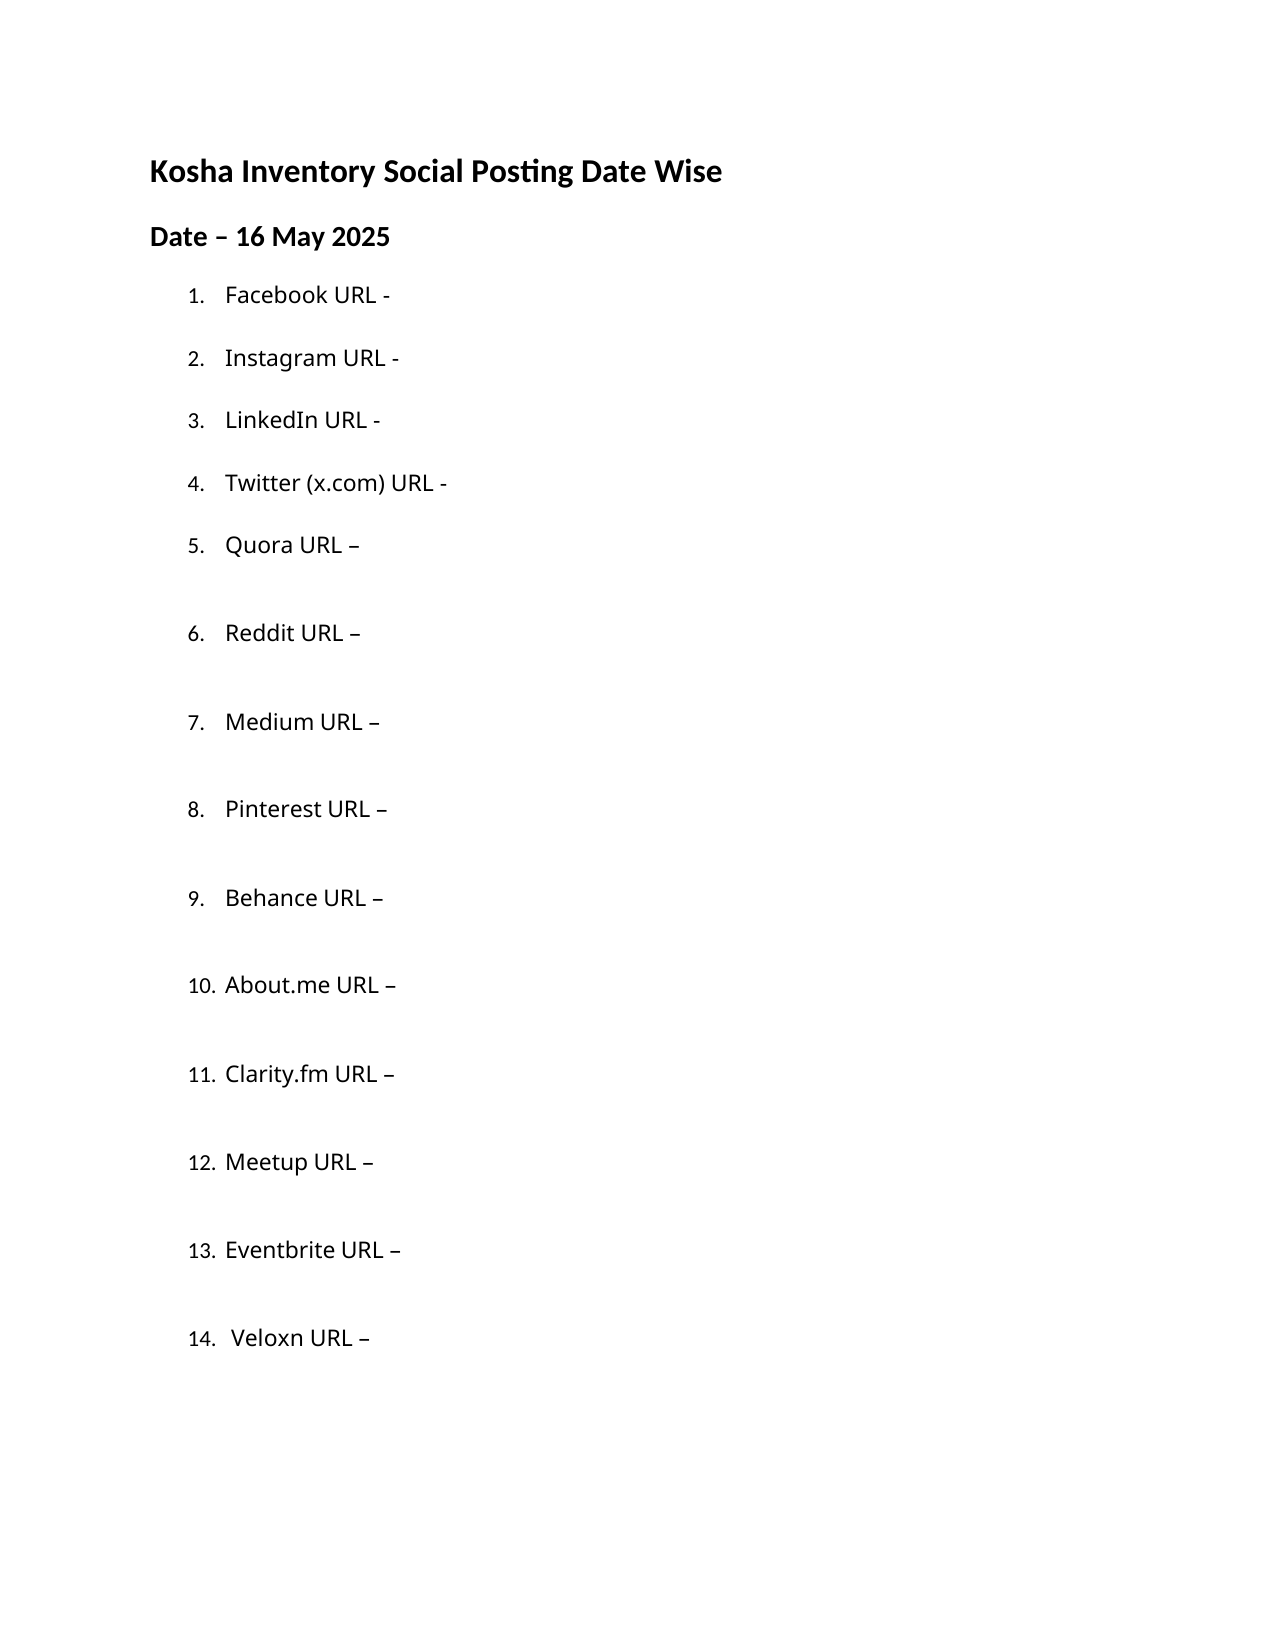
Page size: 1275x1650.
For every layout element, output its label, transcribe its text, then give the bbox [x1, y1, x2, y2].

list Medium URL – [187, 705, 1056, 737]
list Meetup URL – [187, 1146, 1056, 1177]
list Behance URL – [187, 881, 1056, 913]
list Facebook URL - [187, 279, 1056, 311]
list Pinterest URL – [187, 793, 1056, 825]
list Veloxn URL – [187, 1322, 1056, 1353]
list Clarity.fm URL – [187, 1057, 1056, 1089]
text Kosha Inventory Social Posting Date Wise [150, 150, 1125, 191]
list Eventbrite URL – [187, 1233, 1056, 1265]
list Instagram URL - [187, 342, 1056, 373]
list LinkedIn URL - [187, 404, 1056, 436]
text Date – 16 May 2025 [150, 218, 1125, 253]
list Quora URL – [187, 529, 1056, 561]
list Twitter (x.com) URL - [187, 467, 1056, 498]
list About.me URL – [187, 969, 1056, 1001]
list Reddit URL – [187, 617, 1056, 649]
